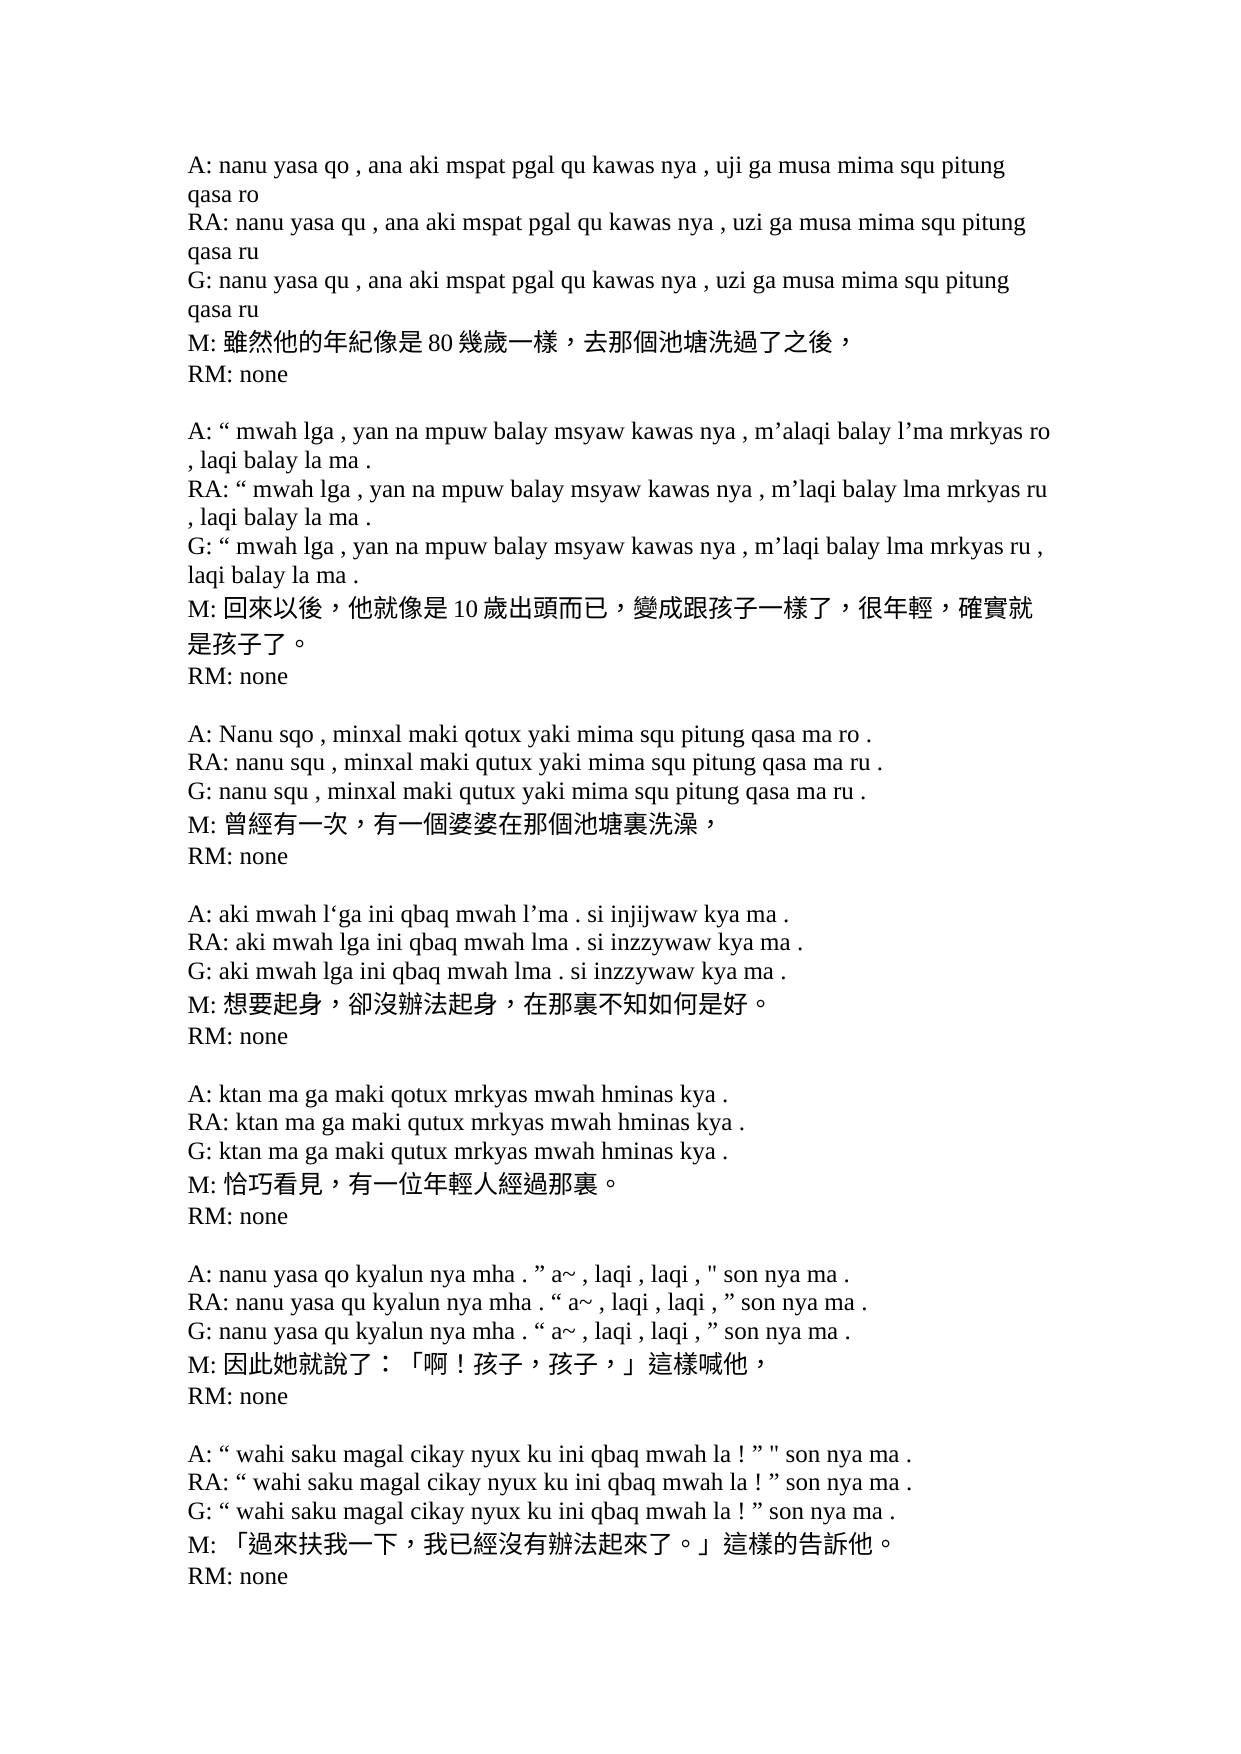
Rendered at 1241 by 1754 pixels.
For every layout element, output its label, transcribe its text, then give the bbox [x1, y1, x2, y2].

text G: “ wahi saku magal cikay nyux ku ini qbaq mwah la ! ” son nya ma . [187, 1496, 1053, 1525]
text RA: nanu yasa qu , ana aki mspat pgal qu kawas nya , uzi ga musa mima squ pitung qasa ru [187, 207, 1053, 265]
text RM: none [187, 1021, 1053, 1050]
text M: 想要起身，卻沒辦法起身，在那裏不知如何是好。 [187, 985, 1053, 1021]
text RA: aki mwah lga ini qbaq mwah lma . si inzzywaw kya ma . [187, 927, 1053, 956]
text RA: “ wahi saku magal cikay nyux ku ini qbaq mwah la ! ” son nya ma . [187, 1467, 1053, 1496]
text RA: nanu squ , minxal maki qutux yaki mima squ pitung qasa ma ru . [187, 747, 1053, 776]
text A: nanu yasa qo , ana aki mspat pgal qu kawas nya , uji ga musa mima squ pitung qasa ro [187, 150, 1053, 207]
text M: 回來以後，他就像是10歲出頭而已，變成跟孩子一樣了，很年輕，確實就是孩子了。 [187, 589, 1053, 661]
text M: 恰巧看見，有一位年輕人經過那裏。 [187, 1165, 1053, 1201]
text G: ktan ma ga maki qutux mrkyas mwah hminas kya . [187, 1136, 1053, 1165]
text A: Nanu sqo , minxal maki qotux yaki mima squ pitung qasa ma ro . [187, 719, 1053, 747]
text G: “ mwah lga , yan na mpuw balay msyaw kawas nya , m’laqi balay lma mrkyas ru , laqi balay la ma . [187, 531, 1053, 589]
text RM: none [187, 359, 1053, 387]
text RA: “ mwah lga , yan na mpuw balay msyaw kawas nya , m’laqi balay lma mrkyas ru , laqi balay la ma . [187, 474, 1053, 531]
text RM: none [187, 1561, 1053, 1590]
text RM: none [187, 1381, 1053, 1410]
text M: 因此她就說了：「啊！孩子，孩子，」這樣喊他， [187, 1345, 1053, 1381]
text RA: ktan ma ga maki qutux mrkyas mwah hminas kya . [187, 1107, 1053, 1136]
text A: “ mwah lga , yan na mpuw balay msyaw kawas nya , m’alaqi balay l’ma mrkyas ro , laqi balay la ma . [187, 416, 1053, 474]
text RA: nanu yasa qu kyalun nya mha . “ a~ , laqi , laqi , ” son nya ma . [187, 1287, 1053, 1316]
text M: 「過來扶我一下，我已經沒有辦法起來了。」這樣的告訴他。 [187, 1525, 1053, 1561]
text A: ktan ma ga maki qotux mrkyas mwah hminas kya . [187, 1079, 1053, 1107]
text A: aki mwah l‘ga ini qbaq mwah l’ma . si injijwaw kya ma . [187, 899, 1053, 927]
text G: nanu yasa qu , ana aki mspat pgal qu kawas nya , uzi ga musa mima squ pitung qasa ru [187, 265, 1053, 322]
text A: nanu yasa qo kyalun nya mha . ” a~ , laqi , laqi , " son nya ma . [187, 1259, 1053, 1287]
text M: 曾經有一次，有一個婆婆在那個池塘裏洗澡， [187, 805, 1053, 841]
text RM: none [187, 661, 1053, 690]
text A: “ wahi saku magal cikay nyux ku ini qbaq mwah la ! ” " son nya ma . [187, 1439, 1053, 1467]
text G: nanu yasa qu kyalun nya mha . “ a~ , laqi , laqi , ” son nya ma . [187, 1316, 1053, 1345]
text RM: none [187, 1201, 1053, 1230]
text RM: none [187, 841, 1053, 870]
text G: aki mwah lga ini qbaq mwah lma . si inzzywaw kya ma . [187, 956, 1053, 985]
text M: 雖然他的年紀像是80幾歲一樣，去那個池塘洗過了之後， [187, 322, 1053, 359]
text G: nanu squ , minxal maki qutux yaki mima squ pitung qasa ma ru . [187, 776, 1053, 805]
